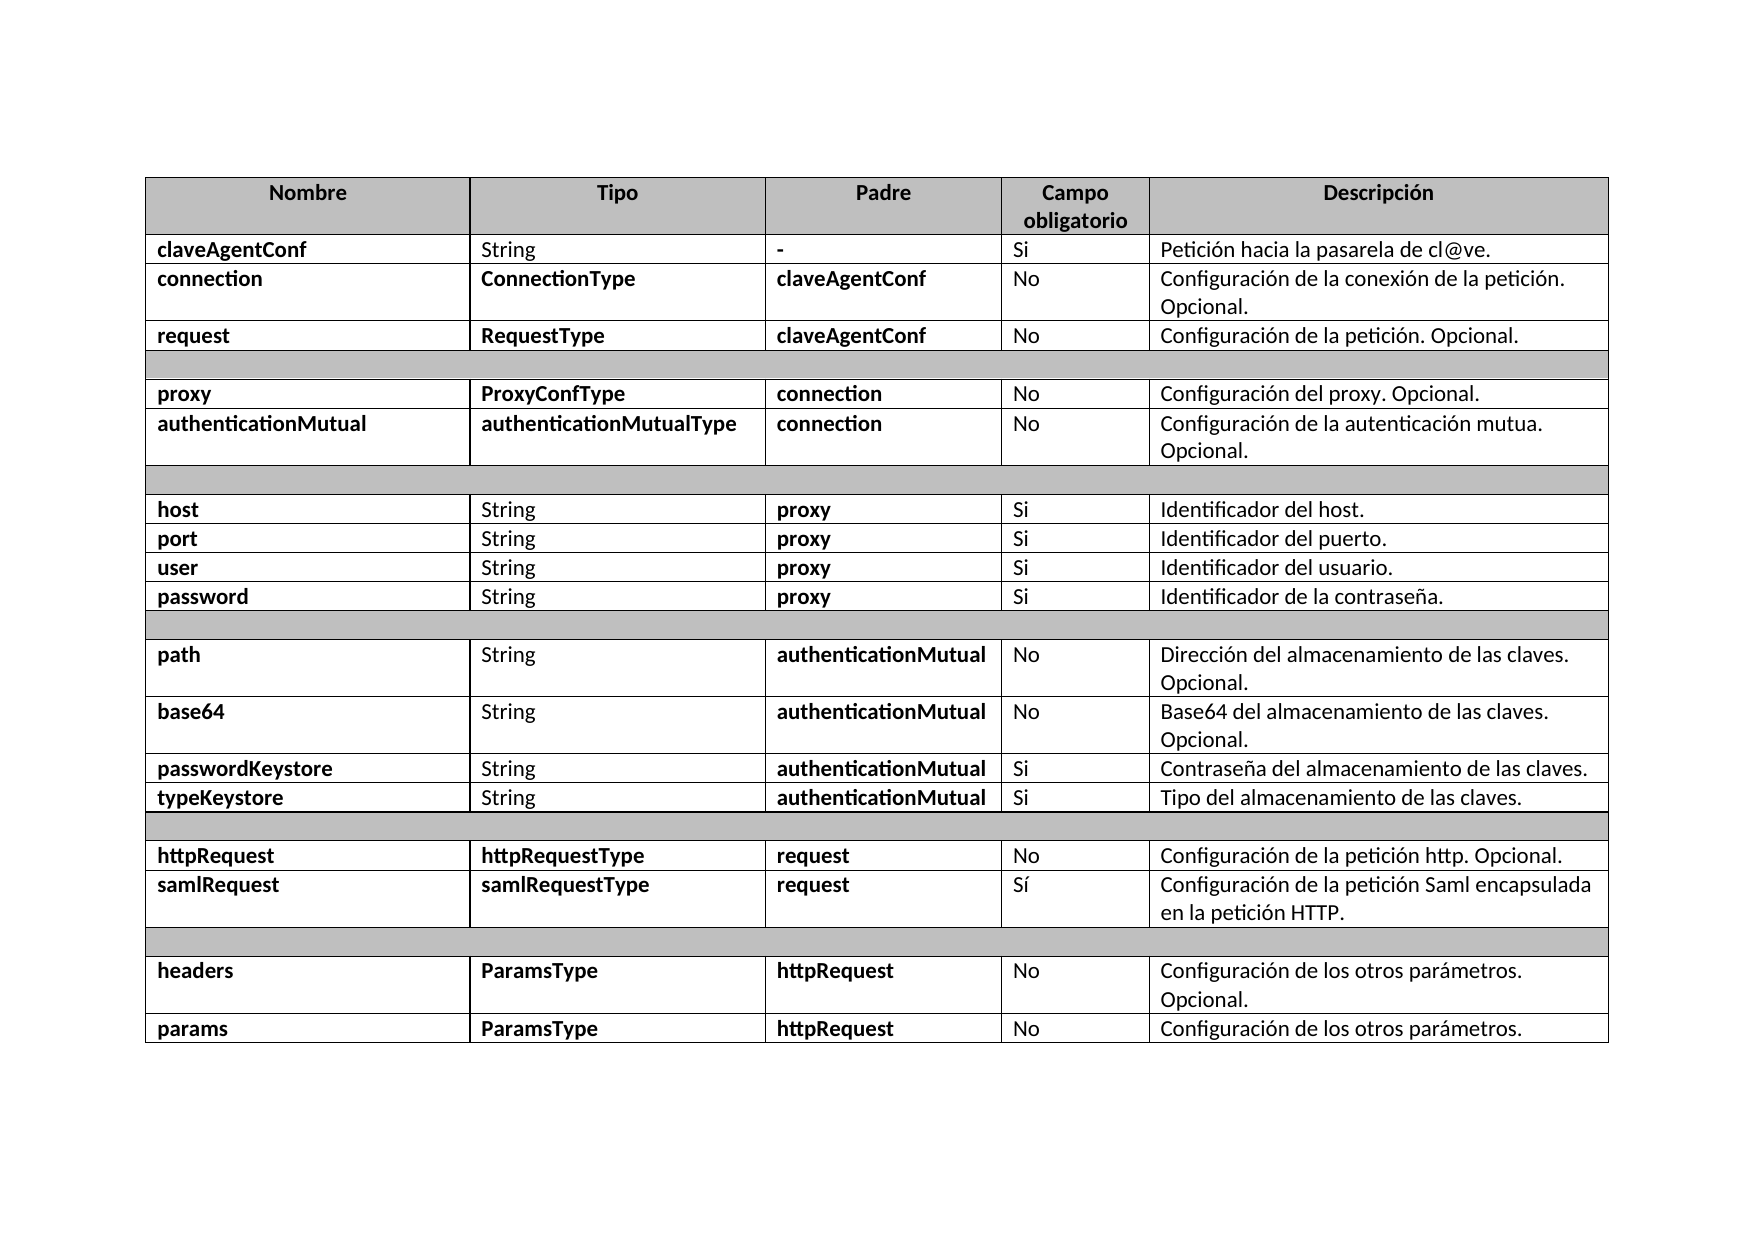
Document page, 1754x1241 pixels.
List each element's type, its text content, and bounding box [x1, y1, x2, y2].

table_cell proxy [766, 524, 1001, 552]
table_cell proxy [766, 495, 1001, 523]
table_cell Si [1002, 553, 1149, 581]
table_cell Dirección del almacenamiento de las claves. Opcional. [1150, 640, 1608, 696]
table_cell Si [1002, 524, 1149, 552]
table_cell request [766, 841, 1001, 869]
table_cell Identificador del host. [1150, 495, 1608, 523]
table_cell No [1002, 697, 1149, 753]
table_cell Identificador de la contraseña. [1150, 582, 1608, 610]
table_cell Sí [1002, 871, 1149, 927]
table_cell RequestType [471, 321, 765, 349]
table_cell ConnectionType [471, 264, 765, 320]
table_cell Configuración de la petición. Opcional. [1150, 321, 1608, 349]
table_cell httpRequestType [471, 841, 765, 869]
table_header Nombre [146, 178, 469, 234]
table_cell proxy [766, 582, 1001, 610]
table_cell Tipo del almacenamiento de las claves. [1150, 783, 1608, 811]
table_cell Si [1002, 754, 1149, 782]
table_cell Contraseña del almacenamiento de las claves. [1150, 754, 1608, 782]
table_cell String [471, 582, 765, 610]
table_cell connection [766, 409, 1001, 465]
table_cell host [146, 495, 469, 523]
table_cell claveAgentConf [146, 235, 469, 263]
table_cell authenticationMutual [146, 409, 469, 465]
table_cell [146, 466, 1608, 494]
table_cell No [1002, 321, 1149, 349]
table_cell Si [1002, 235, 1149, 263]
table_cell - [766, 235, 1001, 263]
table_cell proxy [766, 553, 1001, 581]
table_cell httpRequest [146, 841, 469, 869]
table_cell Identificador del usuario. [1150, 553, 1608, 581]
table_cell samlRequest [146, 871, 469, 927]
table_cell samlRequestType [471, 871, 765, 927]
table_cell authenticationMutualType [471, 409, 765, 465]
table_cell httpRequest [766, 1014, 1001, 1042]
table_cell path [146, 640, 469, 696]
table_cell claveAgentConf [766, 321, 1001, 349]
table_cell httpRequest [766, 957, 1001, 1013]
table_header Campo obligatorio [1002, 178, 1149, 234]
table_cell Configuración de la petición http. Opcional. [1150, 841, 1608, 869]
table_cell No [1002, 264, 1149, 320]
table_cell No [1002, 380, 1149, 408]
table_cell [146, 611, 1608, 639]
table_cell No [1002, 409, 1149, 465]
table_cell authenticationMutual [766, 783, 1001, 811]
table_cell base64 [146, 697, 469, 753]
table_header Descripción [1150, 178, 1608, 234]
table_cell Configuración de la conexión de la petición. Opcional. [1150, 264, 1608, 320]
table_cell String [471, 640, 765, 696]
table_cell [146, 351, 1608, 378]
table_cell No [1002, 640, 1149, 696]
table_cell No [1002, 957, 1149, 1013]
table_cell ParamsType [471, 1014, 765, 1042]
table_cell Configuración del proxy. Opcional. [1150, 380, 1608, 408]
table_cell String [471, 495, 765, 523]
table_header Padre [766, 178, 1001, 234]
table_cell passwordKeystore [146, 754, 469, 782]
table_cell headers [146, 957, 469, 1013]
table_cell claveAgentConf [766, 264, 1001, 320]
table_cell String [471, 235, 765, 263]
table_cell Configuración de la autenticación mutua. Opcional. [1150, 409, 1608, 465]
table_cell String [471, 783, 765, 811]
table_cell Identificador del puerto. [1150, 524, 1608, 552]
table_cell String [471, 524, 765, 552]
table_cell No [1002, 841, 1149, 869]
table_cell user [146, 553, 469, 581]
table_cell proxy [146, 380, 469, 408]
table_cell Base64 del almacenamiento de las claves. Opcional. [1150, 697, 1608, 753]
table_cell [146, 813, 1608, 840]
table_cell ParamsType [471, 957, 765, 1013]
table_header Tipo [471, 178, 765, 234]
table_cell authenticationMutual [766, 754, 1001, 782]
table_cell password [146, 582, 469, 610]
table_cell Si [1002, 783, 1149, 811]
table_cell params [146, 1014, 469, 1042]
table_cell [146, 928, 1608, 956]
table_cell String [471, 754, 765, 782]
table_cell String [471, 697, 765, 753]
table_cell Petición hacia la pasarela de cl@ve. [1150, 235, 1608, 263]
table_cell connection [146, 264, 469, 320]
table_cell Configuración de los otros parámetros. Opcional. [1150, 957, 1608, 1013]
table_cell connection [766, 380, 1001, 408]
table_cell authenticationMutual [766, 697, 1001, 753]
table_cell String [471, 553, 765, 581]
table_cell Configuración de los otros parámetros. Opcional. [1150, 1014, 1608, 1042]
table_cell Si [1002, 495, 1149, 523]
table_cell port [146, 524, 469, 552]
table_cell No [1002, 1014, 1149, 1042]
table_cell ProxyConfType [471, 380, 765, 408]
table_cell Configuración de la petición Saml encapsulada en la petición HTTP. [1150, 871, 1608, 927]
table_cell Si [1002, 582, 1149, 610]
table_cell request [766, 871, 1001, 927]
table_cell typeKeystore [146, 783, 469, 811]
table_cell authenticationMutual [766, 640, 1001, 696]
table_cell request [146, 321, 469, 349]
